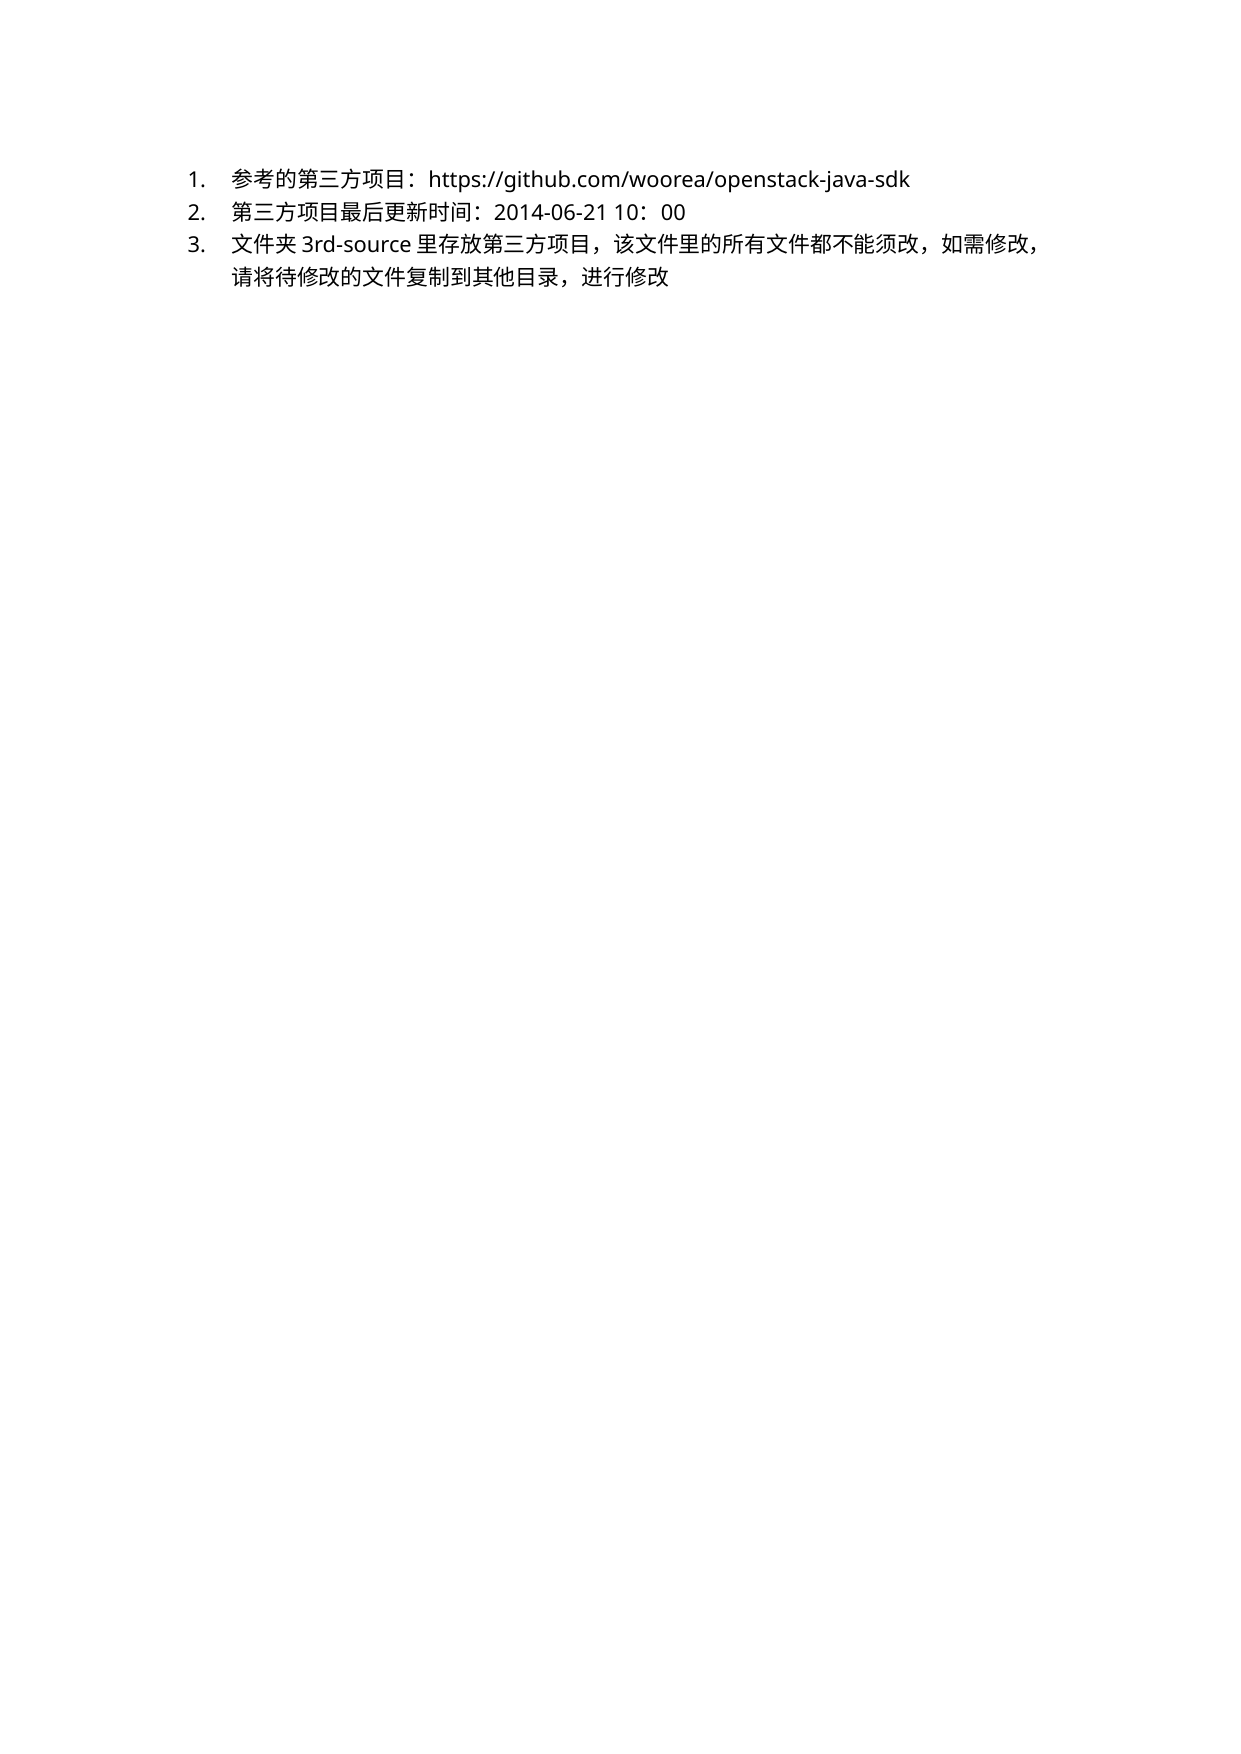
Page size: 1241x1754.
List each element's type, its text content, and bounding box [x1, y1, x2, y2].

list 参考的第三方项目：https://github.com/woorea/openstack-java-sdk [187, 162, 1053, 194]
list 文件夹3rd-source里存放第三方项目，该文件里的所有文件都不能须改，如需修改，请将待修改的文件复制到其他目录，进行修改 [187, 227, 1053, 292]
list 第三方项目最后更新时间：2014-06-21 10：00 [187, 194, 1053, 227]
